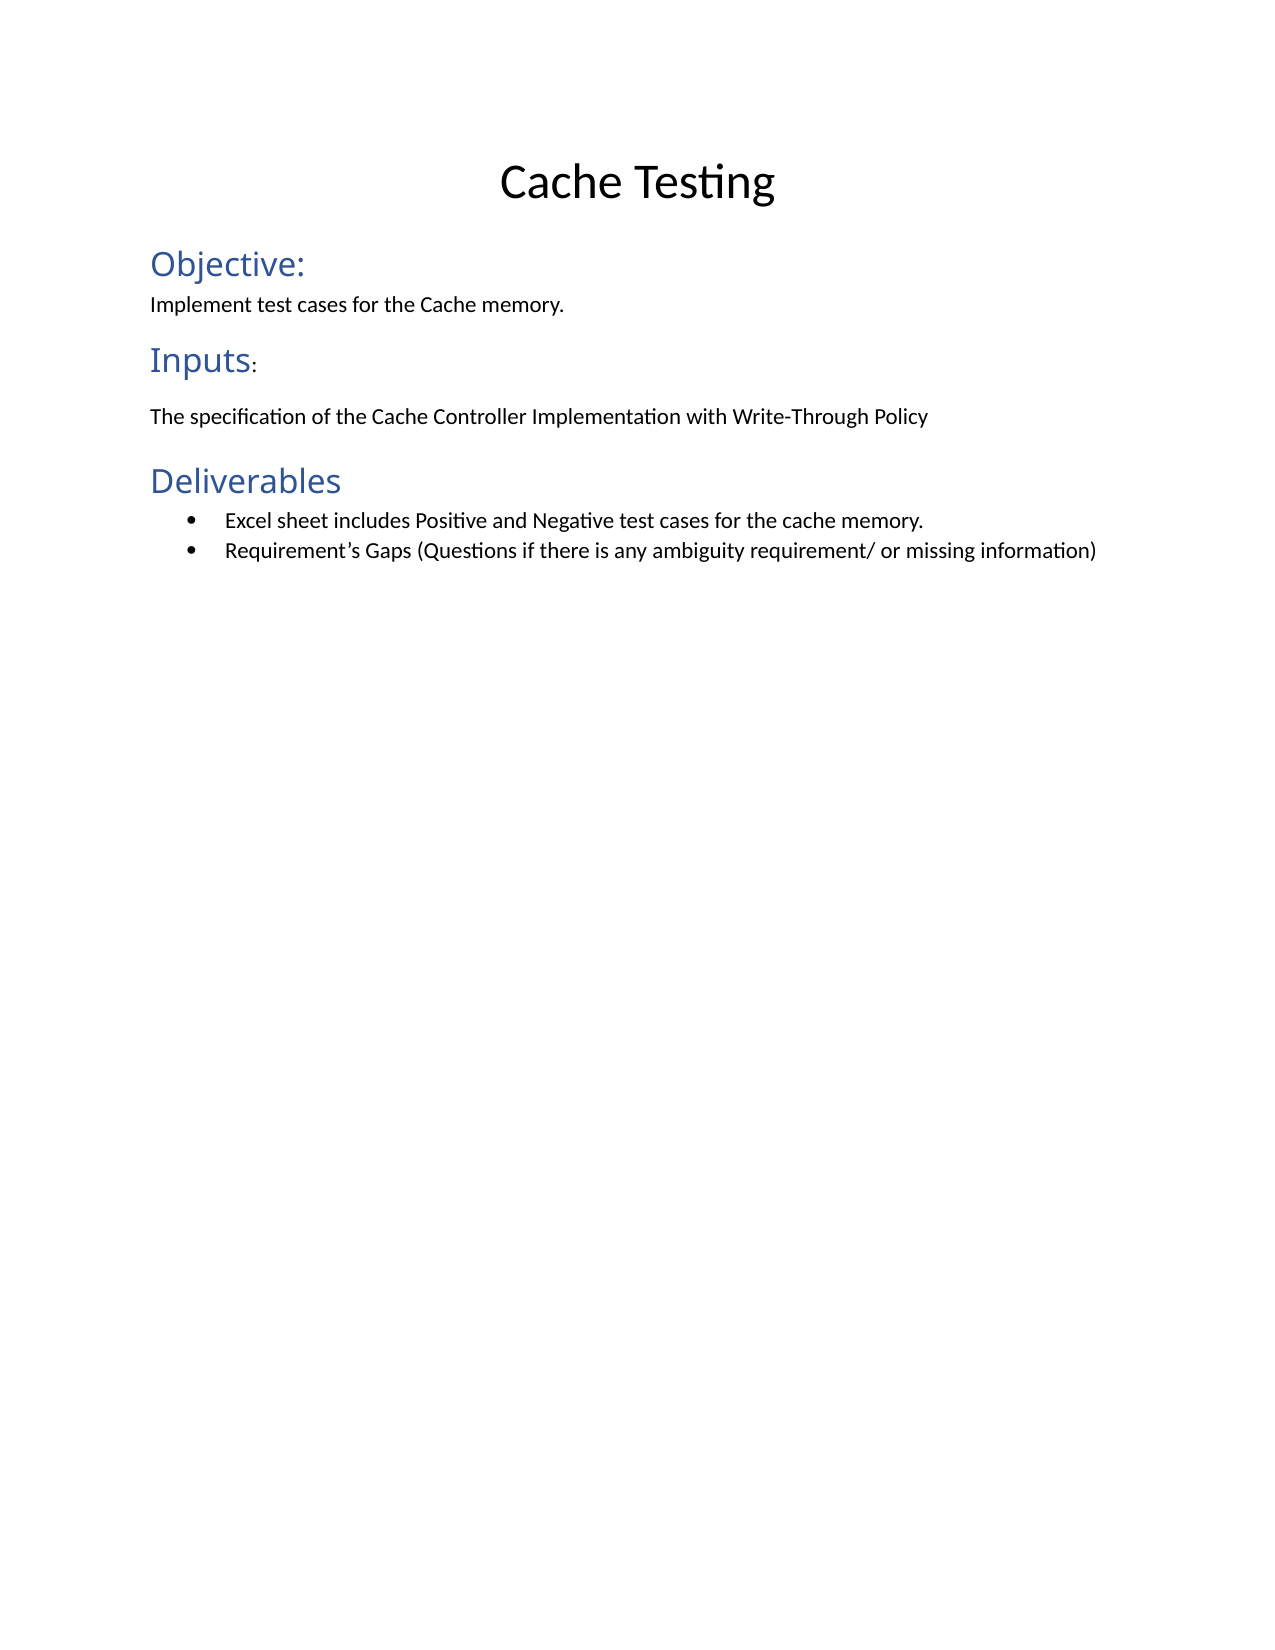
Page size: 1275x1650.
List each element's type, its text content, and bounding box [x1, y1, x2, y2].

subtitle Objective: [150, 241, 1125, 286]
list Requirement’s Gaps (Questions if there is any ambiguity requirement/ or missing information) [187, 537, 1125, 565]
text Inputs: [150, 337, 1125, 382]
subtitle Deliverables [150, 457, 1125, 503]
list Excel sheet includes Positive and Negative test cases for the cache memory. [187, 506, 1125, 534]
text Implement test cases for the Cache memory. [150, 290, 1125, 318]
text The specification of the Cache Controller Implementation with Write-Through Policy [150, 402, 1125, 430]
text Cache Testing [150, 150, 1125, 211]
